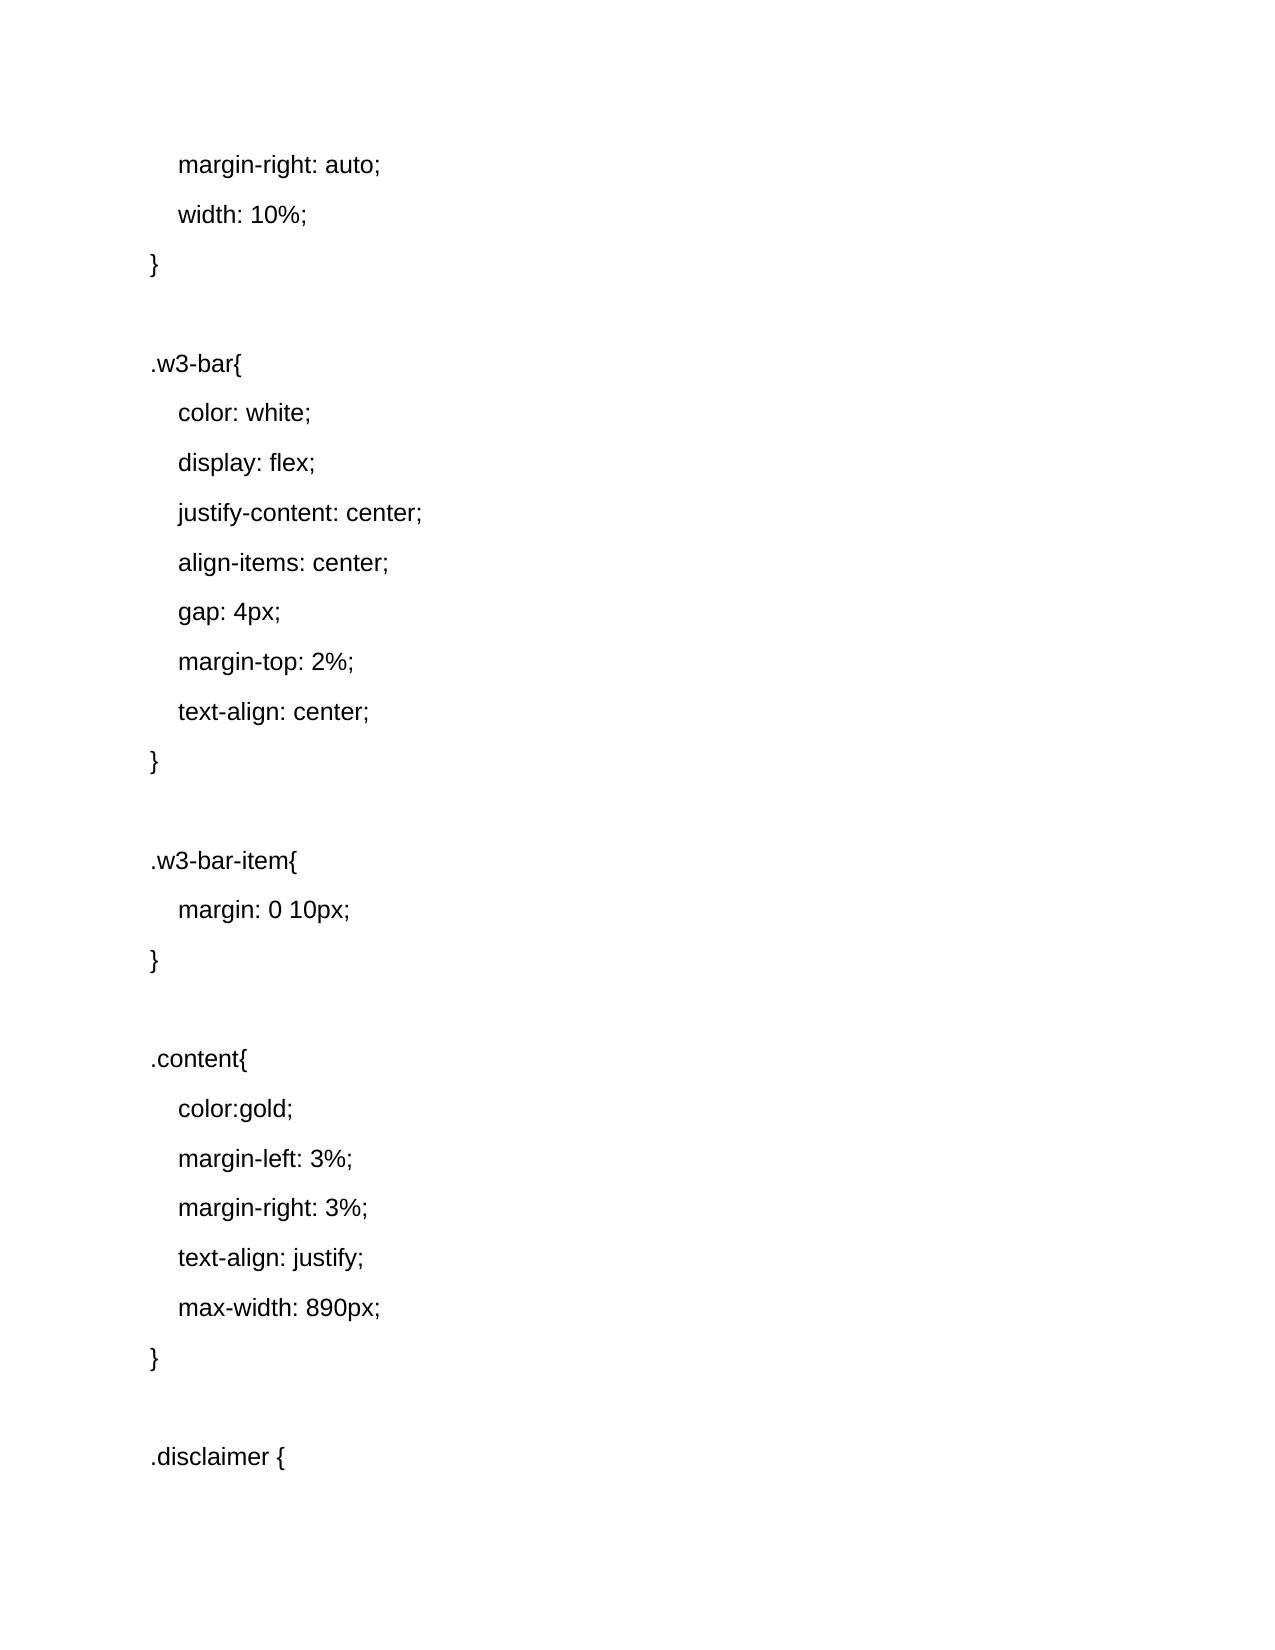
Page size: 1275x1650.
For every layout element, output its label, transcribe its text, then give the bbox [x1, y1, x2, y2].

text } [150, 249, 1125, 278]
text text-align: center; [150, 697, 1125, 725]
text .w3-bar-item{ [150, 846, 1125, 874]
text margin-right: 3%; [150, 1193, 1125, 1222]
text .disclaimer { [150, 1442, 1125, 1471]
text margin-top: 2%; [150, 647, 1125, 676]
text width: 10%; [150, 200, 1125, 228]
text .content{ [150, 1044, 1125, 1073]
text .w3-bar{ [150, 349, 1125, 377]
text } [150, 746, 1125, 775]
text margin: 0 10px; [150, 895, 1125, 924]
text gap: 4px; [150, 597, 1125, 626]
text margin-right: auto; [150, 150, 1125, 179]
text color: white; [150, 398, 1125, 427]
text color:gold; [150, 1094, 1125, 1123]
text align-items: center; [150, 547, 1125, 576]
text max-width: 890px; [150, 1293, 1125, 1322]
text } [150, 945, 1125, 974]
text justify-content: center; [150, 498, 1125, 527]
text margin-left: 3%; [150, 1144, 1125, 1172]
text } [150, 1342, 1125, 1371]
text display: flex; [150, 448, 1125, 477]
text text-align: justify; [150, 1243, 1125, 1272]
